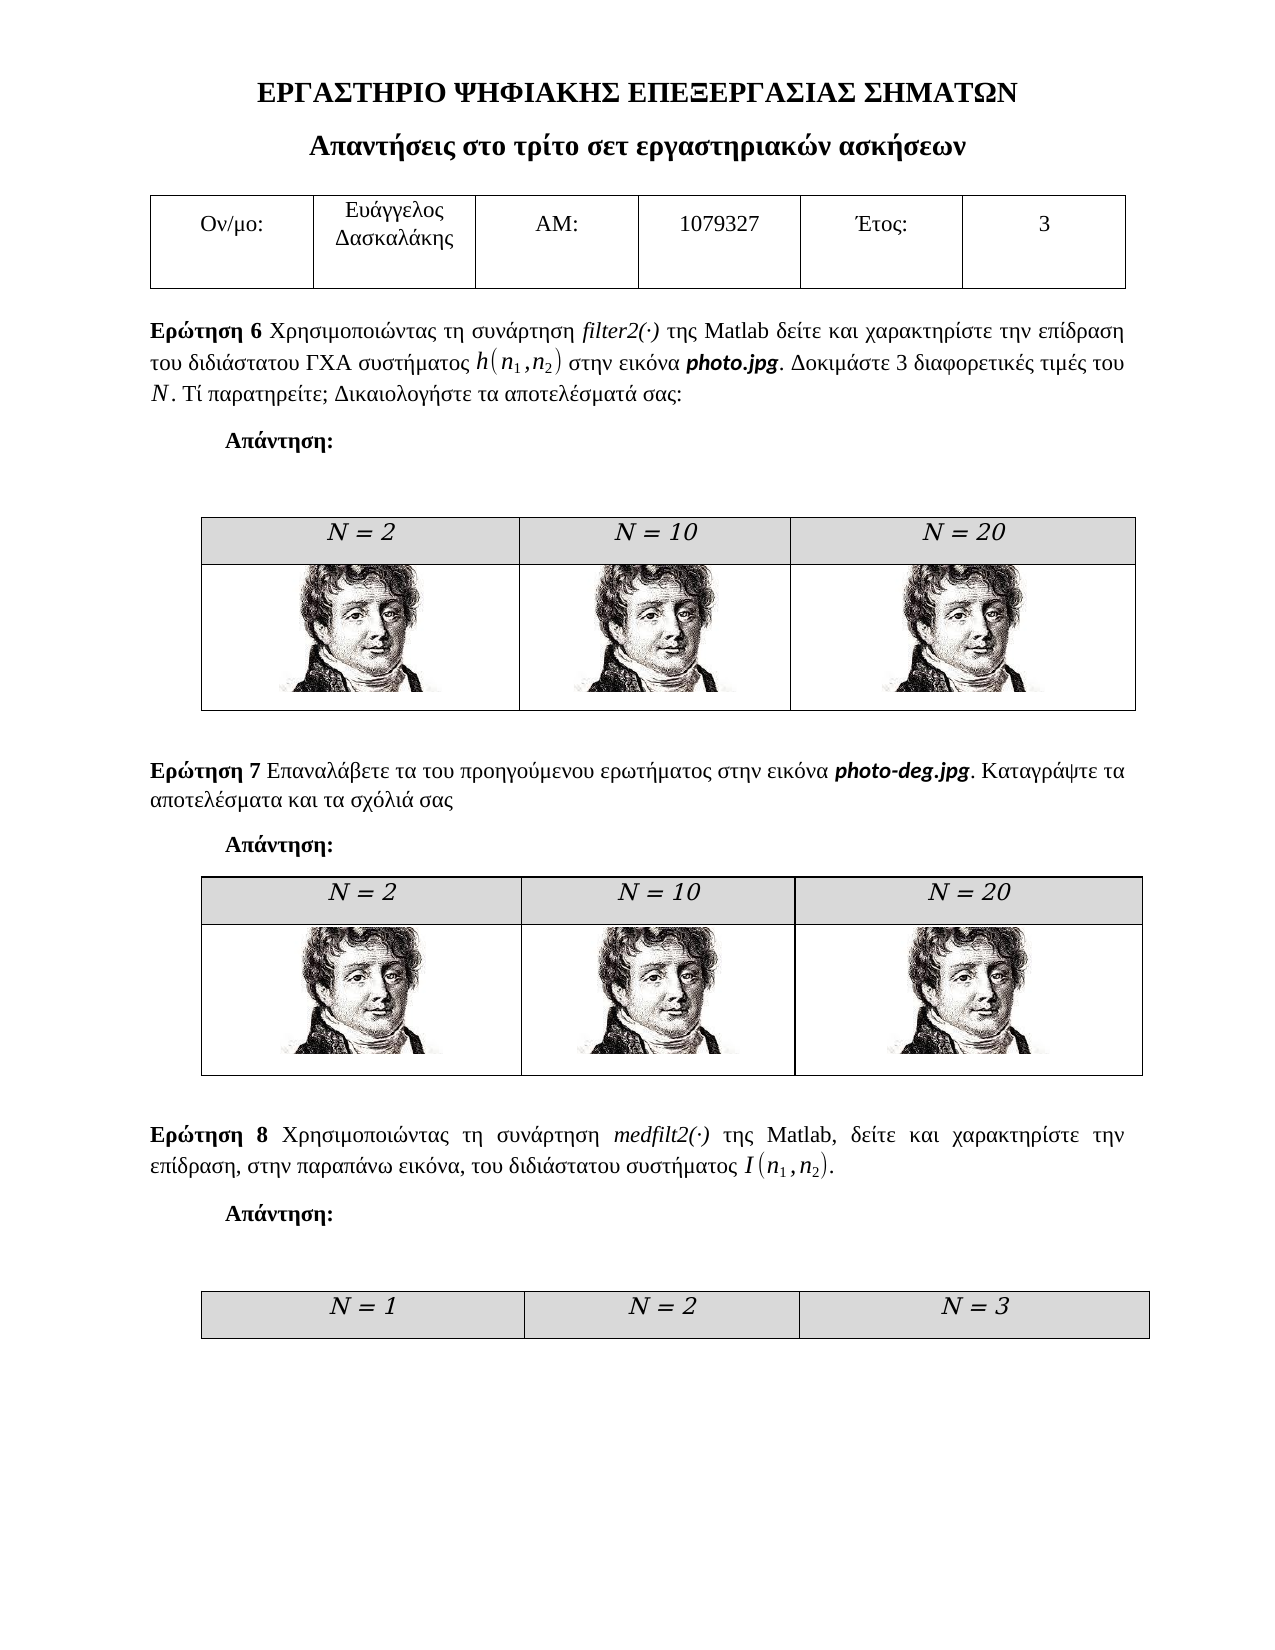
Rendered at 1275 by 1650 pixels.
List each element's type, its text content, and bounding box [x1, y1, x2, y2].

table_cell [522, 925, 794, 1075]
table_cell [520, 565, 790, 710]
table_cell [796, 925, 1142, 1075]
text Απάντηση: [150, 427, 1125, 453]
table_header Ν = 2 [525, 1292, 799, 1338]
picture [278, 565, 443, 692]
table_header Ν = 3 [800, 1292, 1149, 1338]
picture [576, 927, 740, 1054]
picture [886, 927, 1050, 1054]
table_header Ν = 1 [202, 1292, 524, 1338]
text Ερώτηση 6 Χρησιμοποιώντας τη συνάρτηση filter2(·) της Matlab δείτε και χαρακτηρίστε την επίδραση του διδιάστατου ΓΧΑ συστήματος στην εικόνα photo.jpg. Δοκιμάστε 3 διαφορετικές τιμές του . Τί παρατηρείτε; Δικαιολογήστε τα αποτελέσματά σας: [150, 317, 1125, 408]
picture [280, 927, 444, 1054]
table_cell [791, 565, 1135, 710]
table_cell [202, 565, 519, 710]
table_header Ν = 20 [791, 518, 1135, 564]
table_header Ν = 2 [202, 518, 519, 564]
picture [573, 565, 737, 692]
text Απάντηση: [150, 831, 1125, 858]
text Ερώτηση 7 Επαναλάβετε τα του προηγούμενου ερωτήματος στην εικόνα photo-deg.jpg. Καταγράψτε τα αποτελέσματα και τα σχόλιά σας [150, 756, 1125, 813]
table_header Ν = 10 [520, 518, 790, 564]
text Ερώτηση 8 Χρησιμοποιώντας τη συνάρτηση medfilt2(·) της Matlab, δείτε και χαρακτηρίστε την επίδραση, στην παραπάνω εικόνα, του διδιάστατου συστήματος . [150, 1121, 1125, 1182]
text Απάντηση: [150, 1200, 1125, 1227]
picture [881, 565, 1045, 692]
table_header Ν = 2 [202, 878, 521, 924]
table_cell [202, 925, 521, 1075]
table_header Ν = 20 [796, 878, 1142, 924]
table_header Ν = 10 [522, 878, 794, 924]
